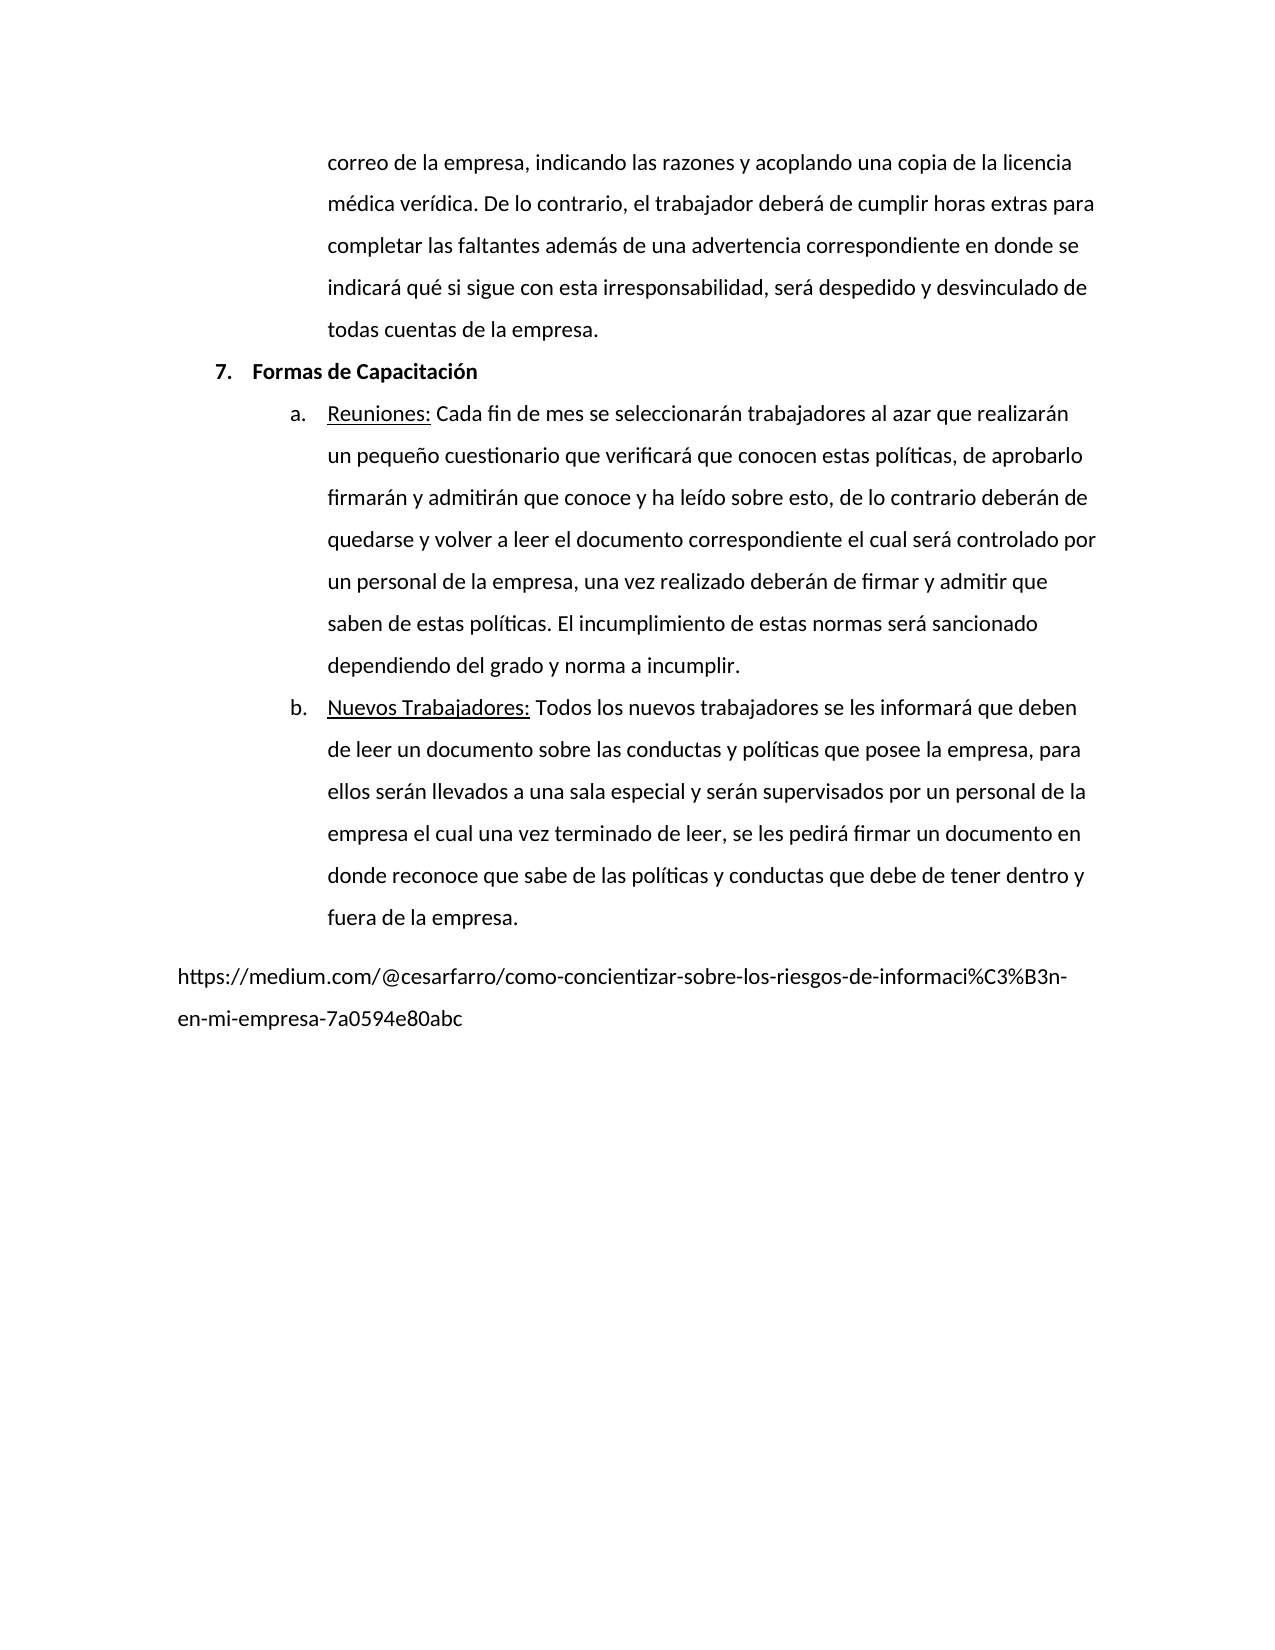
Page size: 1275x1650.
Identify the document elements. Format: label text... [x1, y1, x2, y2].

list Nuevos Trabajadores: Todos los nuevos trabajadores se les informará que deben de leer un documento sobre las conductas y políticas que posee la empresa, para ellos serán llevados a una sala especial y serán supervisados por un personal de la empresa el cual una vez terminado de leer, se les pedirá firmar un documento en donde reconoce que sabe de las políticas y conductas que debe de tener dentro y fuera de la empresa. [290, 693, 1098, 931]
list Formas de Capacitación [215, 357, 1098, 386]
text https://medium.com/@cesarfarro/como-concientizar-sobre-los-riesgos-de-informaci%C3%B3n-en-mi-empresa-7a0594e80abc [177, 962, 1098, 1032]
list Reuniones: Cada fin de mes se seleccionarán trabajadores al azar que realizarán un pequeño cuestionario que verificará que conocen estas políticas, de aprobarlo firmarán y admitirán que conoce y ha leído sobre esto, de lo contrario deberán de quedarse y volver a leer el documento correspondiente el cual será controlado por un personal de la empresa, una vez realizado deberán de firmar y admitir que saben de estas políticas. El incumplimiento de estas normas será sancionado dependiendo del grado y norma a incumplir. [290, 399, 1098, 679]
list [290, 148, 1098, 343]
